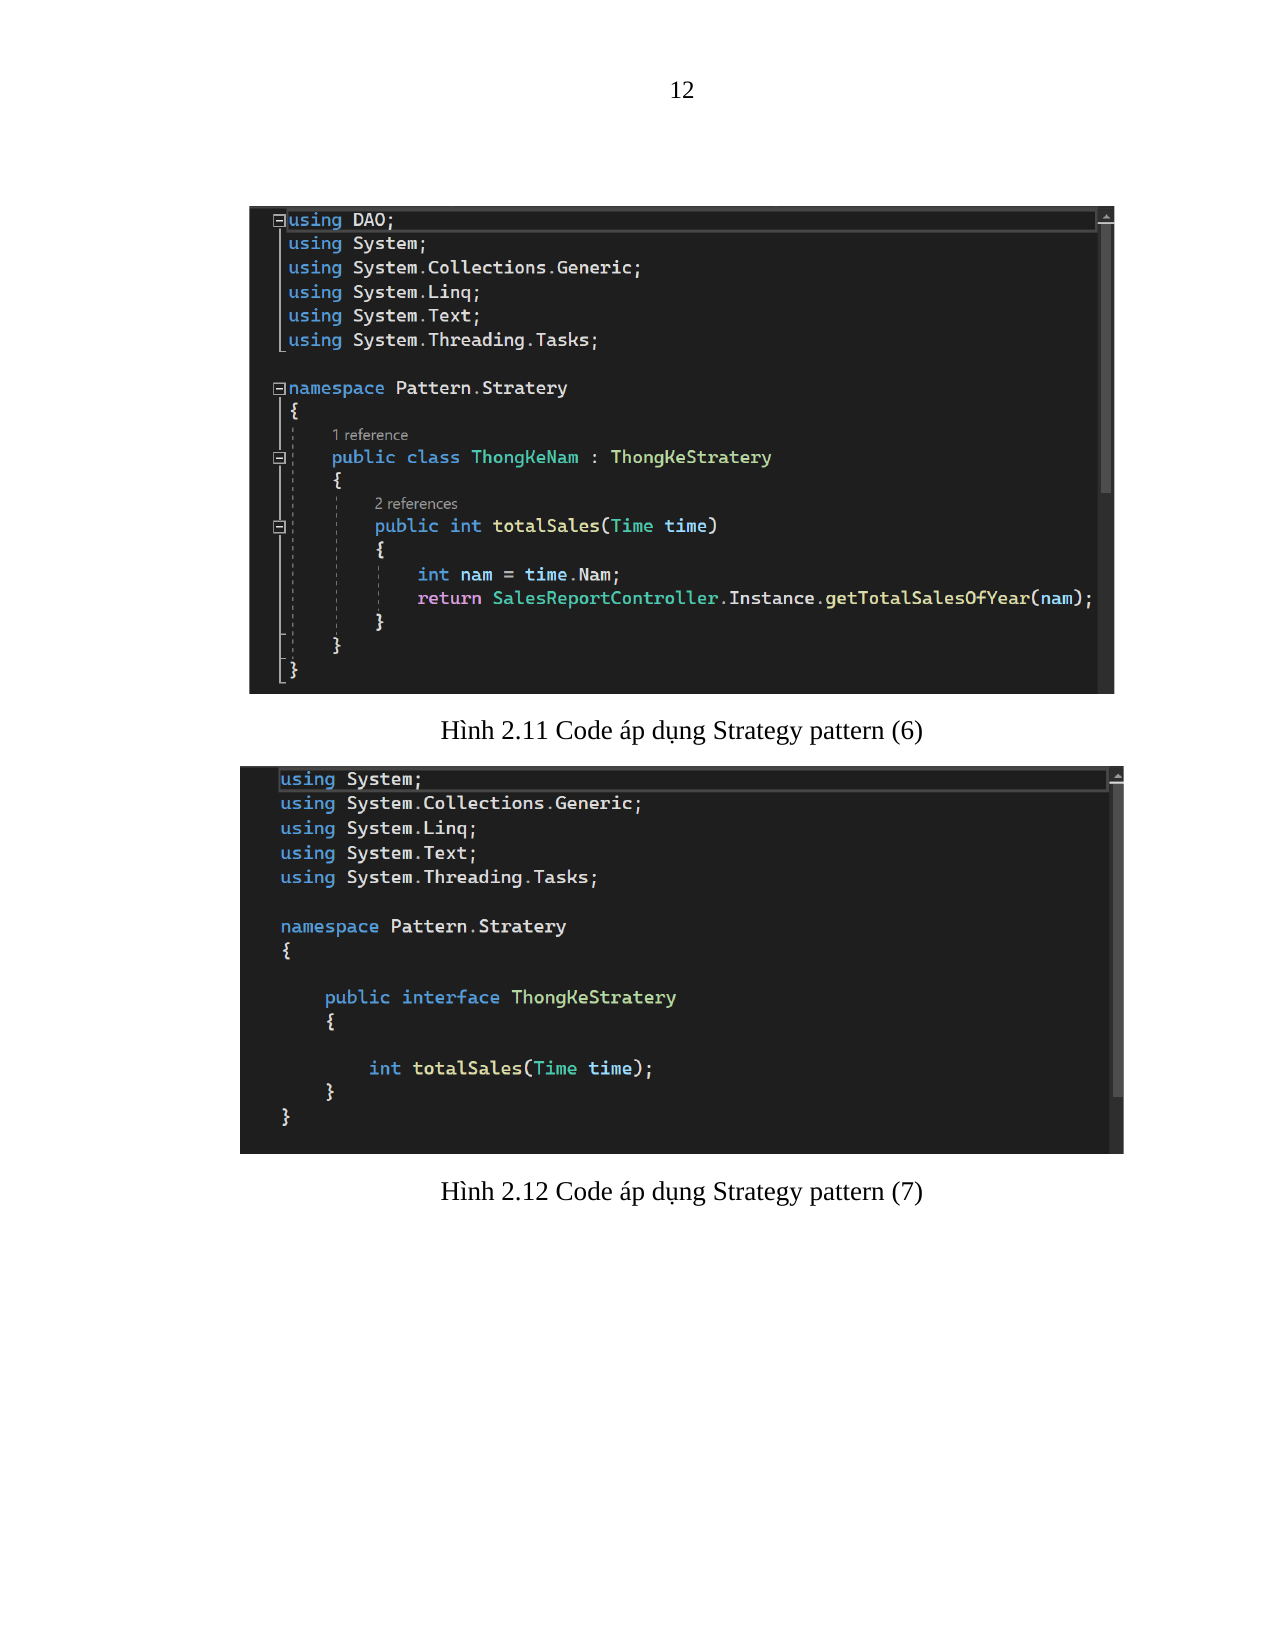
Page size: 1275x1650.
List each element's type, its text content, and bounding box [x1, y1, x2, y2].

picture [240, 766, 1124, 1154]
picture [249, 206, 1115, 694]
